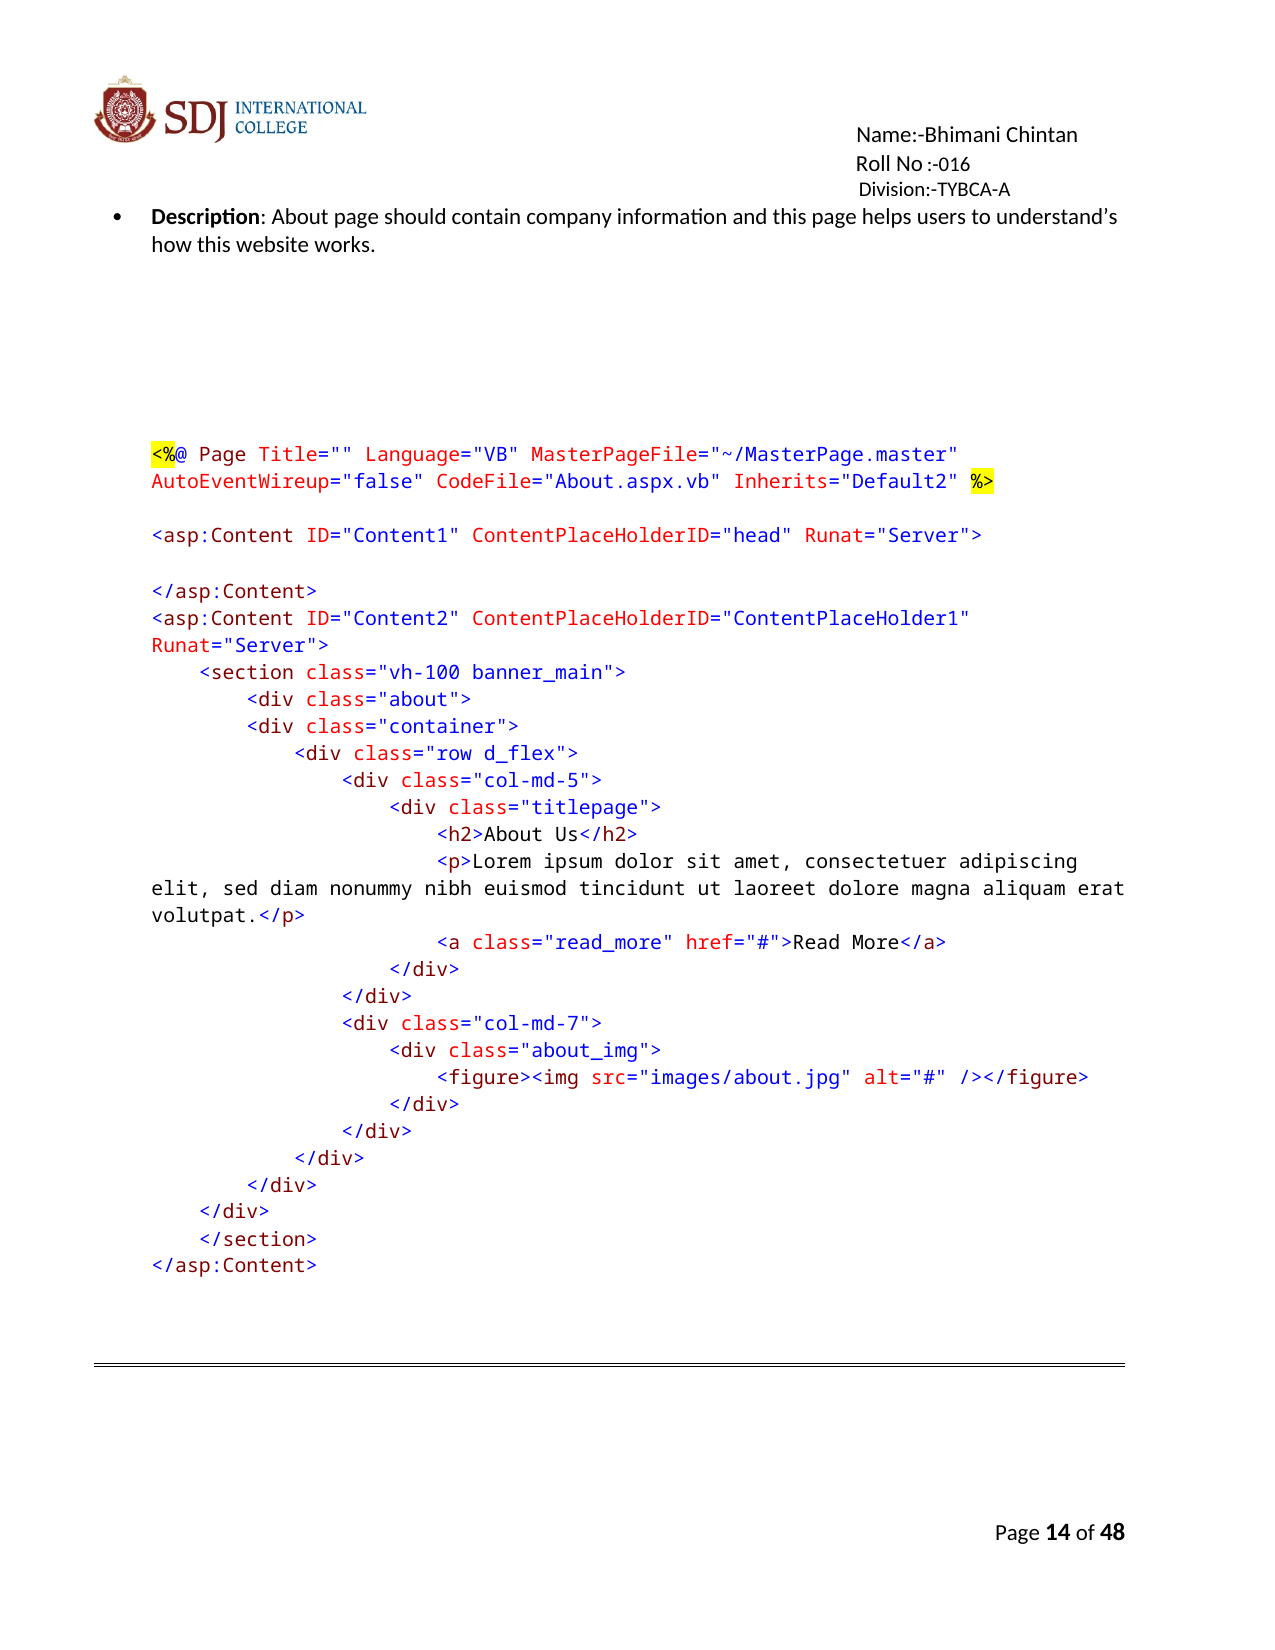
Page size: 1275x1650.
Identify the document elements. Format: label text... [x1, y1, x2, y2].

text <figure><img src="images/about.jpg" alt="#" /></figure> [151, 1063, 1125, 1090]
text </div> [151, 982, 1125, 1009]
text </div> [151, 1090, 1125, 1117]
text <h2>About Us</h2> [151, 820, 1125, 847]
text <div class="row d_flex"> [151, 739, 1125, 766]
text <div class="about_img"> [151, 1036, 1125, 1063]
text </div> [151, 1171, 1125, 1198]
text </div> [151, 1198, 1125, 1225]
list Description: About page should contain company information and this page helps users to understand’s how this website works. [376, 202, 1125, 258]
list Description: About page should contain company information and this page helps users to understand’s how this website works. [114, 202, 271, 258]
text <div class="container"> [151, 712, 1125, 739]
text </div> [151, 1117, 1125, 1144]
text <asp:Content ID="Content2" ContentPlaceHolderID="ContentPlaceHolder1" Runat="Server"> [151, 604, 1125, 658]
text </div> [151, 955, 1125, 982]
text <a class="read_more" href="#">Read More</a> [151, 928, 1125, 955]
text <div class="about"> [151, 685, 1125, 712]
text <section class="vh-100 banner_main"> [151, 658, 1125, 685]
text </div> [151, 1144, 1125, 1171]
text <div class="col-md-5"> [151, 766, 1125, 793]
text <div class="col-md-7"> [151, 1009, 1125, 1036]
text </section> [151, 1225, 1125, 1252]
text <%@ Page Title="" Language="VB" MasterPageFile="~/MasterPage.master" AutoEventWireup="false" CodeFile="About.aspx.vb" Inherits="Default2" %> [151, 441, 1125, 494]
text <p>Lorem ipsum dolor sit amet, consectetuer adipiscing elit, sed diam nonummy nibh euismod tincidunt ut laoreet dolore magna aliquam erat volutpat.</p> [151, 847, 1125, 928]
text </asp:Content> [151, 577, 1125, 604]
text <asp:Content ID="Content1" ContentPlaceHolderID="head" Runat="Server"> [151, 522, 1125, 548]
picture [93, 75, 367, 143]
text <div class="titlepage"> [151, 793, 1125, 820]
text </asp:Content> [151, 1252, 1125, 1279]
